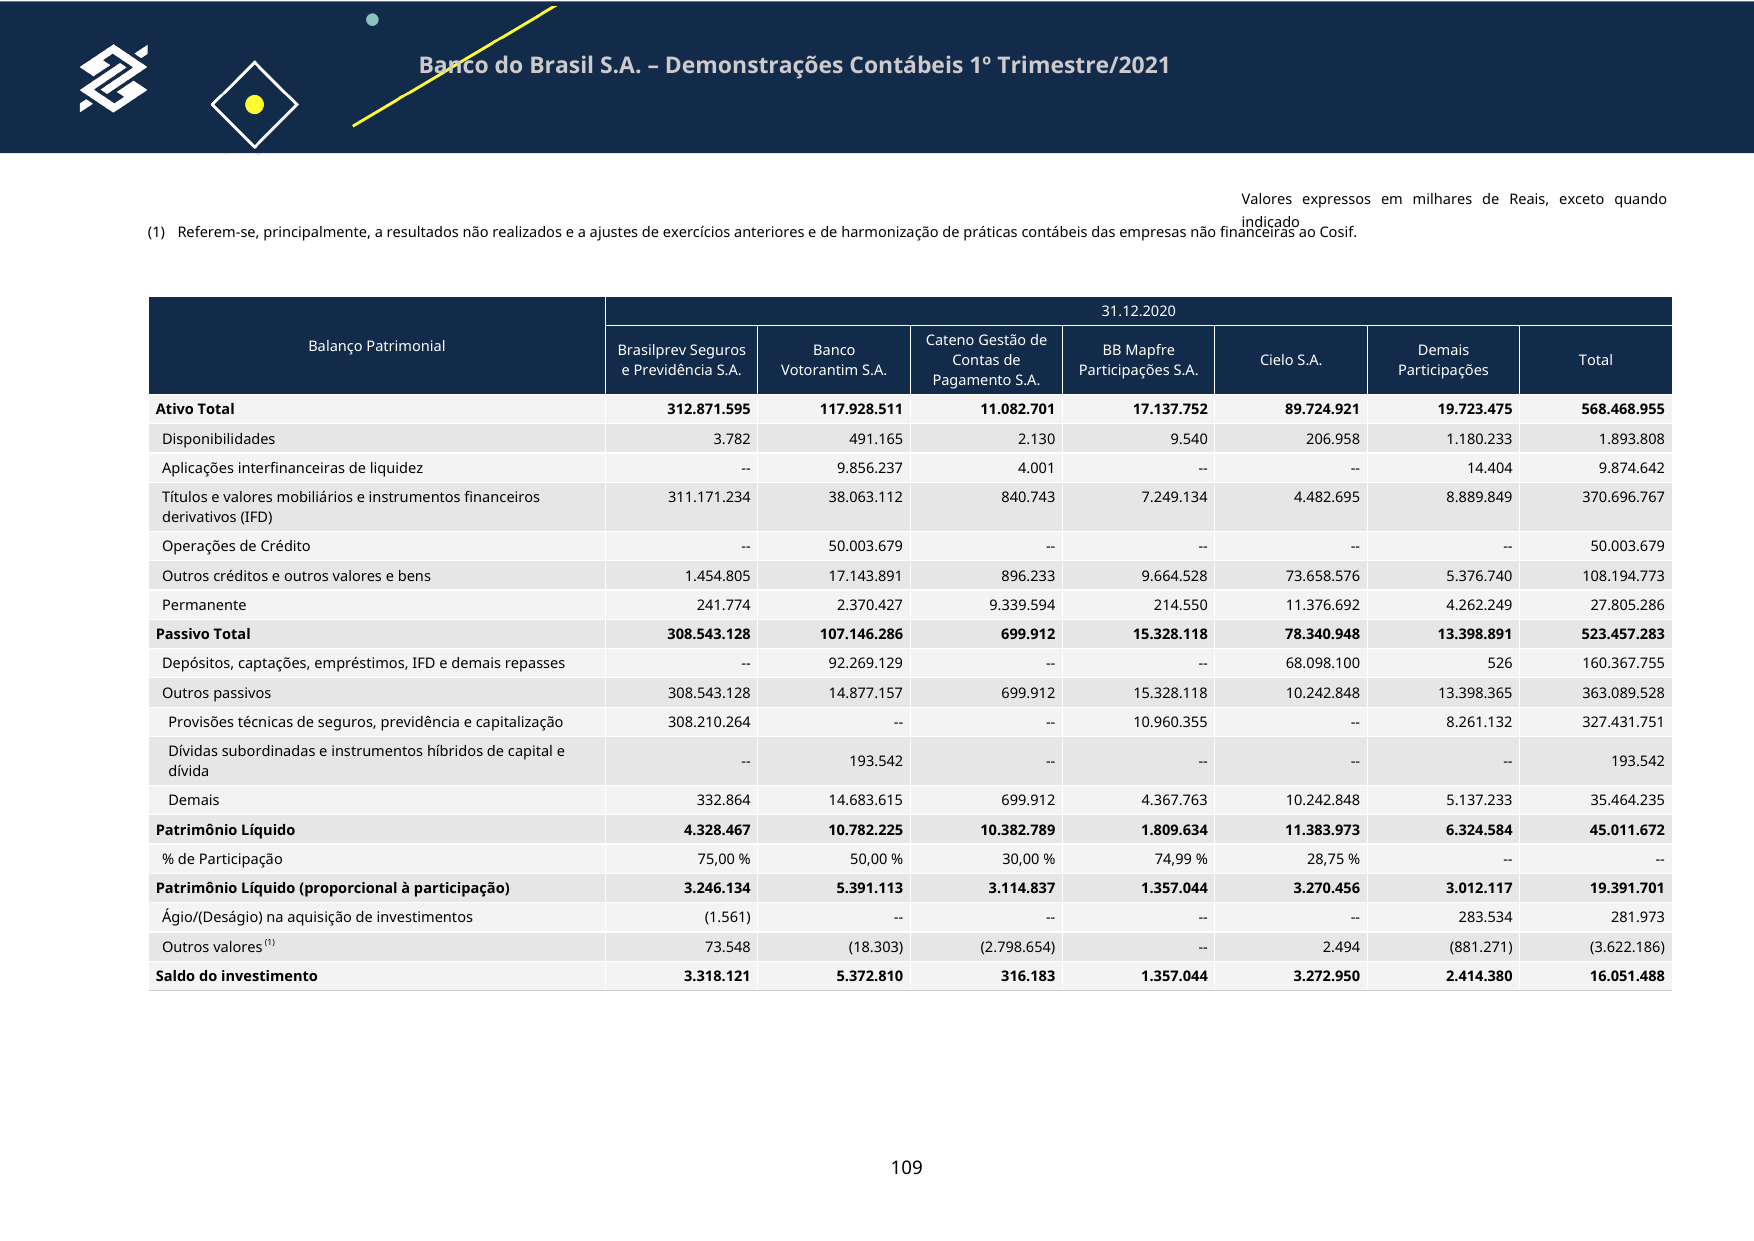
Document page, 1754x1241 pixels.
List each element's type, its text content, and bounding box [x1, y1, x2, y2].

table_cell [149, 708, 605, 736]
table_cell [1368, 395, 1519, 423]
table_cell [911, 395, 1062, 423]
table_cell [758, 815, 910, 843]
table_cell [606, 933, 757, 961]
text (1) Referem-se, principalmente, a resultados não realizados e a ajustes de exercícios anteriores e de harmonização de práticas contábeis das empresas não financeiras ao Cosif. [148, 221, 1665, 241]
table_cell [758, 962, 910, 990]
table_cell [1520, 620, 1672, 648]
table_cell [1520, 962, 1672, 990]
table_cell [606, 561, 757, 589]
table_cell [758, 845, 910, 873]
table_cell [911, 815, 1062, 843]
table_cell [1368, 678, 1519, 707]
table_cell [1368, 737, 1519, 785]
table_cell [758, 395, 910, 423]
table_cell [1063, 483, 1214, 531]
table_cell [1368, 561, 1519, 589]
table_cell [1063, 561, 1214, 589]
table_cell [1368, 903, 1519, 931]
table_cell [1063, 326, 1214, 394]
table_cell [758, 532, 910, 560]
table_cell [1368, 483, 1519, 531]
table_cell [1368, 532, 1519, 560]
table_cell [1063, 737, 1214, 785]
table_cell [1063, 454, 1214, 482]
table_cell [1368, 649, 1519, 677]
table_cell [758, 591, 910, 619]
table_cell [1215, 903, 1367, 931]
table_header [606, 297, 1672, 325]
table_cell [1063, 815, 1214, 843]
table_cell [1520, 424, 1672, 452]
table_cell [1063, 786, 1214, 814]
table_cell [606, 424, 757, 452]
picture [210, 6, 588, 149]
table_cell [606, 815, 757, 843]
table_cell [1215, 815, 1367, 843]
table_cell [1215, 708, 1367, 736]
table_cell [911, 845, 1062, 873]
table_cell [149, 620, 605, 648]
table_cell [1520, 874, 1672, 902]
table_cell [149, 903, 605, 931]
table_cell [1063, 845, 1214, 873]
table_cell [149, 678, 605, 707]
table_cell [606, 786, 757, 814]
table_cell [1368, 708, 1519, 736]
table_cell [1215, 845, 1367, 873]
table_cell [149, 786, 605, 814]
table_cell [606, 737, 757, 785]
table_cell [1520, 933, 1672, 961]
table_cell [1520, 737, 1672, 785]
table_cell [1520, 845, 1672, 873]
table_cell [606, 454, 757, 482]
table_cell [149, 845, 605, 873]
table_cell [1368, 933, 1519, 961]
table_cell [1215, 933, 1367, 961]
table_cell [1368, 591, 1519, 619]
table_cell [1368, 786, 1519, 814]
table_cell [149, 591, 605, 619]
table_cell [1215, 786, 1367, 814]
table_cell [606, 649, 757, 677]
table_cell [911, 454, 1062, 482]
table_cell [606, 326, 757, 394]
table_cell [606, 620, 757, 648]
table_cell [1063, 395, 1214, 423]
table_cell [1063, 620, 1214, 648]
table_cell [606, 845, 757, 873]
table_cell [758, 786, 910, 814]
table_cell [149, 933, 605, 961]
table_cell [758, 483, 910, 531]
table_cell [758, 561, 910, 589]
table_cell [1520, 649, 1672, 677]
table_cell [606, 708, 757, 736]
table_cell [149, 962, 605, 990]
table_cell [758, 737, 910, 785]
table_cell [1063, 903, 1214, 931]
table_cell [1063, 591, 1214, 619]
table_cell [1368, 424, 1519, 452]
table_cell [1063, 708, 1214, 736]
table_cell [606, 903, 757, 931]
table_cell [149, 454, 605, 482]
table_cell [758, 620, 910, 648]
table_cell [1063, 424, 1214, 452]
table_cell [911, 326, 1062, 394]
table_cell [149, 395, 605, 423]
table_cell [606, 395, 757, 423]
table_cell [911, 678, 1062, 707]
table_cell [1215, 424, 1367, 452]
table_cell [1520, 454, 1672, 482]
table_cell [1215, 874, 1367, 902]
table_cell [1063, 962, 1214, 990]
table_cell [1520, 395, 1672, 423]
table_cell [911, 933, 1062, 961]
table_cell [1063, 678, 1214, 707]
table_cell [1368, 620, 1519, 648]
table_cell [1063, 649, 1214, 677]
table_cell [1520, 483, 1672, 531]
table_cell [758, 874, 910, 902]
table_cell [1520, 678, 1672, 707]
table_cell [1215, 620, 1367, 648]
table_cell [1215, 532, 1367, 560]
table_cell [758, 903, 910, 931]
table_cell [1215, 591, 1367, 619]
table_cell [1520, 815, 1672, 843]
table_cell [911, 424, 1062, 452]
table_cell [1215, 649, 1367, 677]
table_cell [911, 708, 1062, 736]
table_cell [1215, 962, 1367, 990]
picture [79, 44, 148, 113]
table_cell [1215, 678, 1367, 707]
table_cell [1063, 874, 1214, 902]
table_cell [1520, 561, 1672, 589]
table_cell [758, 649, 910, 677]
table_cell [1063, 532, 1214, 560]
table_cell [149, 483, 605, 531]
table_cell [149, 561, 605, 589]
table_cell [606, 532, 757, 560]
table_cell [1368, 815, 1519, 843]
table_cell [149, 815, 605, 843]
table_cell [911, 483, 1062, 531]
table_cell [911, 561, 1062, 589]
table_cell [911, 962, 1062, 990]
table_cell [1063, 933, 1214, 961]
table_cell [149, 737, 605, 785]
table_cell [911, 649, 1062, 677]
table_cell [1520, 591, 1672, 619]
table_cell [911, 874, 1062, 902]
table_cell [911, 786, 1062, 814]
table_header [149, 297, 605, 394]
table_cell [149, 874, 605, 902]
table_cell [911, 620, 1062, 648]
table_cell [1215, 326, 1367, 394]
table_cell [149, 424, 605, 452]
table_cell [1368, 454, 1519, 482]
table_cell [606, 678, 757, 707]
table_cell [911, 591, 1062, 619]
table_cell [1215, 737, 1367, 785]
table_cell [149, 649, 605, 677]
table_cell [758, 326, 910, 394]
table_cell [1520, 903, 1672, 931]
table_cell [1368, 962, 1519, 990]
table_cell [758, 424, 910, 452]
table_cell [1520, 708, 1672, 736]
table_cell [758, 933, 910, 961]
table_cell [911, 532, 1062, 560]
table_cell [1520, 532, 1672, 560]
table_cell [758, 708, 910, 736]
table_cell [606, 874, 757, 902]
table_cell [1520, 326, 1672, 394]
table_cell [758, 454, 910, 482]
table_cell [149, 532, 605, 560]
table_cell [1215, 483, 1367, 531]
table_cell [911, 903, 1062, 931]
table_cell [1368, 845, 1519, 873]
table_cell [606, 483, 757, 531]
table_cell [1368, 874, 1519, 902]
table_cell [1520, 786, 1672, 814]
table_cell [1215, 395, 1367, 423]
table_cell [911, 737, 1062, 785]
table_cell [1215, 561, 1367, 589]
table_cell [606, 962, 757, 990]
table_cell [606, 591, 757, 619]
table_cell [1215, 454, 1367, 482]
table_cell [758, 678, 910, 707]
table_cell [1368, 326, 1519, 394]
